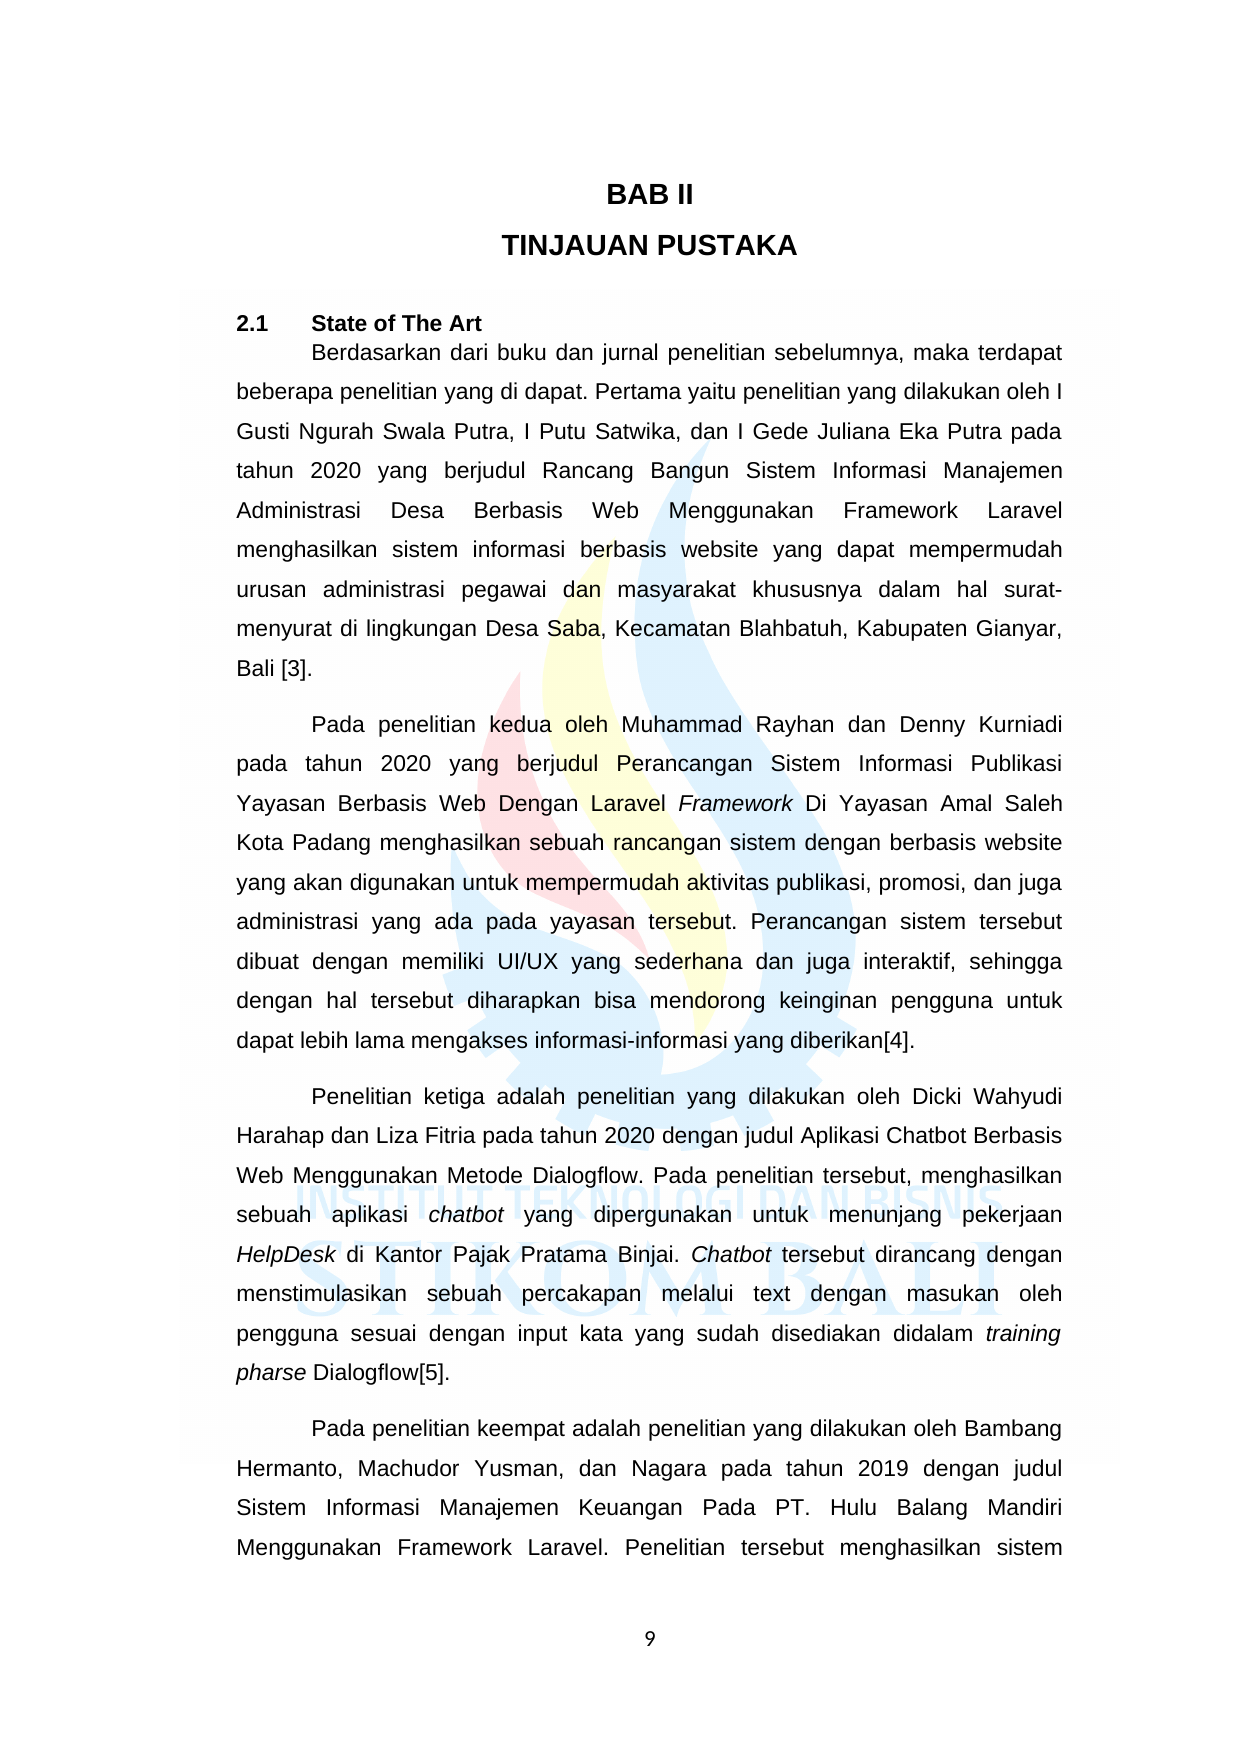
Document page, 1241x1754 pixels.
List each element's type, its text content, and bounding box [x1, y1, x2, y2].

subtitle BAB II TINJAUAN PUSTAKA [236, 177, 1063, 261]
text Penelitian ketiga adalah penelitian yang dilakukan oleh Dicki Wahyudi Harahap dan Liza Fitria pada tahun 2020 dengan judul Aplikasi Chatbot Berbasis Web Menggunakan Metode Dialogflow. Pada penelitian tersebut, menghasilkan sebuah aplikasi chatbot yang dipergunakan untuk menunjang pekerjaan HelpDesk di Kantor Pajak Pratama Binjai. Chatbot tersebut dirancang dengan menstimulasikan sebuah percakapan melalui text dengan masukan oleh pengguna sesuai dengan input kata yang sudah disediakan didalam training pharse Dialogflow[5]. [236, 1083, 1063, 1386]
text Pada penelitian kedua oleh Muhammad Rayhan dan Denny Kurniadi pada tahun 2020 yang berjudul Perancangan Sistem Informasi Publikasi Yayasan Berbasis Web Dengan Laravel Framework Di Yayasan Amal Saleh Kota Padang menghasilkan sebuah rancangan sistem dengan berbasis website yang akan digunakan untuk mempermudah aktivitas publikasi, promosi, dan juga administrasi yang ada pada yayasan tersebut. Perancangan sistem tersebut dibuat dengan memiliki UI/UX yang sederhana dan juga interaktif, sehingga dengan hal tersebut diharapkan bisa mendorong keinginan pengguna untuk dapat lebih lama mengakses informasi-informasi yang diberikan[4]. [236, 711, 1063, 1053]
text Berdasarkan dari buku dan jurnal penelitian sebelumnya, maka terdapat beberapa penelitian yang di dapat. Pertama yaitu penelitian yang dilakukan oleh I Gusti Ngurah Swala Putra, I Putu Satwika, dan I Gede Juliana Eka Putra pada tahun 2020 yang berjudul Rancang Bangun Sistem Informasi Manajemen Administrasi Desa Berbasis Web Menggunakan Framework Laravel menghasilkan sistem informasi berbasis website yang dapat mempermudah urusan administrasi pegawai dan masyarakat khususnya dalam hal surat-menyurat di lingkungan Desa Saba, Kecamatan Blahbatuh, Kabupaten Gianyar, Bali [3]. [236, 339, 1063, 681]
subtitle 2.1 State of The Art [236, 310, 1063, 337]
